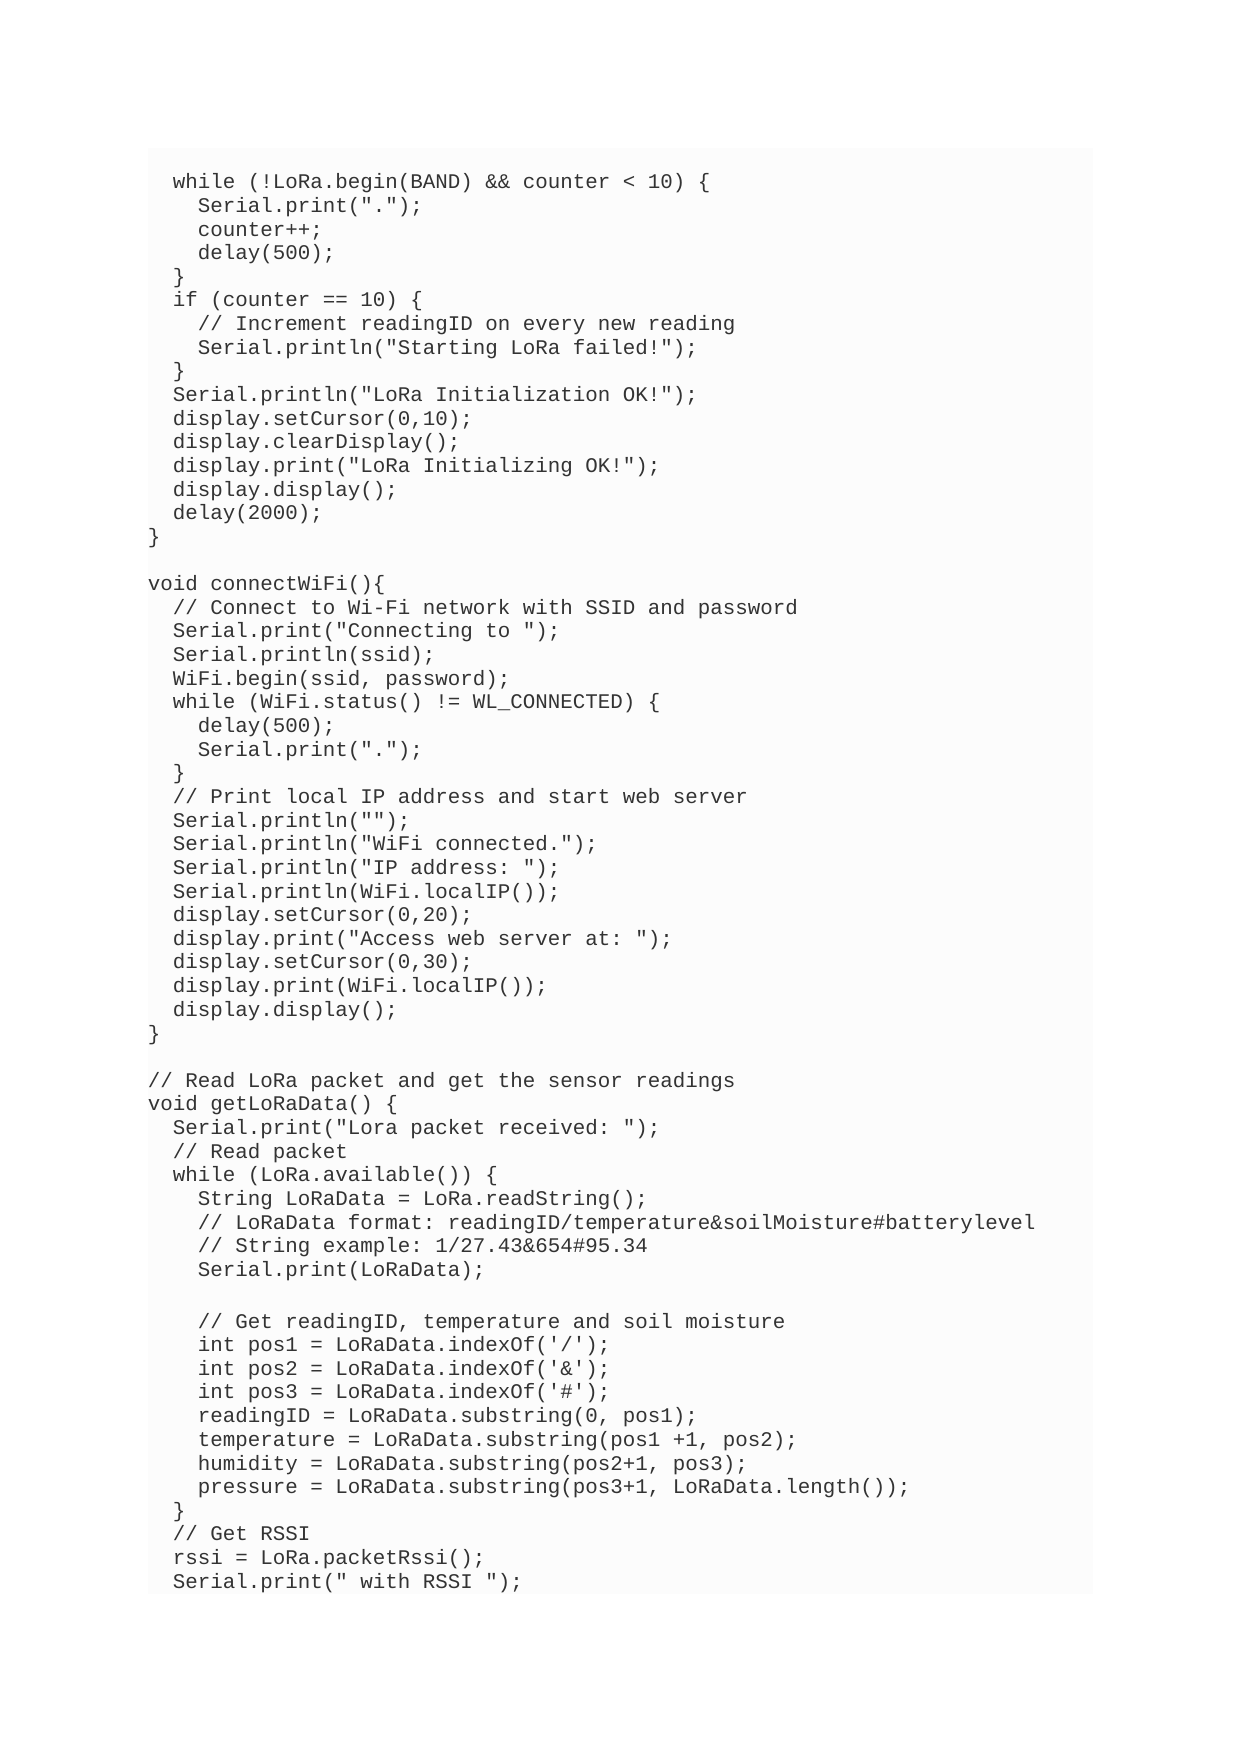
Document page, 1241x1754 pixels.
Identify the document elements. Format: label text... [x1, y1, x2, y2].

text Serial.println("IP address: "); [148, 857, 1093, 881]
text // Increment readingID on every new reading [148, 313, 1093, 337]
text counter++; [148, 218, 1093, 242]
text Serial.print(LoRaData); [148, 1259, 1093, 1283]
text } [148, 1500, 1093, 1523]
text // Print local IP address and start web server [148, 786, 1093, 810]
text readingID = LoRaData.substring(0, pos1); [148, 1405, 1093, 1429]
text // Get readingID, temperature and soil moisture [148, 1311, 1093, 1334]
text while (LoRa.available()) { [148, 1164, 1093, 1188]
text display.setCursor(0,10); [148, 408, 1093, 431]
text WiFi.begin(ssid, password); [148, 668, 1093, 691]
text humidity = LoRaData.substring(pos2+1, pos3); [148, 1452, 1093, 1476]
text Serial.println(WiFi.localIP()); [148, 881, 1093, 904]
text display.display(); [148, 999, 1093, 1022]
text int pos3 = LoRaData.indexOf('#'); [148, 1382, 1093, 1405]
text Serial.println("Starting LoRa failed!"); [148, 337, 1093, 360]
text } [148, 762, 1093, 786]
text Serial.print("Lora packet received: "); [148, 1117, 1093, 1141]
text // Connect to Wi-Fi network with SSID and password [148, 597, 1093, 621]
text Serial.print("Connecting to "); [148, 621, 1093, 644]
text display.setCursor(0,30); [148, 952, 1093, 975]
text // Read packet [148, 1141, 1093, 1164]
text // Read LoRa packet and get the sensor readings [148, 1070, 1093, 1093]
text display.clearDisplay(); [148, 431, 1093, 455]
text while (WiFi.status() != WL_CONNECTED) { [148, 691, 1093, 715]
text Serial.print("."); [148, 195, 1093, 218]
text if (counter == 10) { [148, 289, 1093, 313]
text display.display(); [148, 479, 1093, 502]
text } [148, 266, 1093, 289]
text delay(2000); [148, 502, 1093, 526]
text Serial.println(ssid); [148, 644, 1093, 668]
text int pos2 = LoRaData.indexOf('&'); [148, 1358, 1093, 1382]
text // Get RSSI [148, 1523, 1093, 1547]
text Serial.println("WiFi connected."); [148, 833, 1093, 857]
text pressure = LoRaData.substring(pos3+1, LoRaData.length()); [148, 1476, 1093, 1500]
text String LoRaData = LoRa.readString(); [148, 1188, 1093, 1212]
text Serial.print(" with RSSI "); [148, 1571, 1093, 1594]
text } [148, 526, 1093, 549]
text display.print(WiFi.localIP()); [148, 975, 1093, 999]
text } [148, 1022, 1093, 1046]
text display.print("LoRa Initializing OK!"); [148, 455, 1093, 479]
text // LoRaData format: readingID/temperature&soilMoisture#batterylevel [148, 1212, 1093, 1235]
text } [148, 360, 1093, 384]
text Serial.println("LoRa Initialization OK!"); [148, 384, 1093, 408]
text Serial.print("."); [148, 739, 1093, 762]
text display.print("Access web server at: "); [148, 928, 1093, 952]
text delay(500); [148, 242, 1093, 266]
text while (!LoRa.begin(BAND) && counter < 10) { [148, 171, 1093, 195]
text rssi = LoRa.packetRssi(); [148, 1547, 1093, 1571]
text void connectWiFi(){ [148, 573, 1093, 597]
text temperature = LoRaData.substring(pos1 +1, pos2); [148, 1429, 1093, 1452]
text Serial.println(""); [148, 810, 1093, 833]
text display.setCursor(0,20); [148, 904, 1093, 928]
text delay(500); [148, 715, 1093, 739]
text void getLoRaData() { [148, 1093, 1093, 1117]
text // String example: 1/27.43&654#95.34 [148, 1235, 1093, 1259]
text int pos1 = LoRaData.indexOf('/'); [148, 1334, 1093, 1358]
